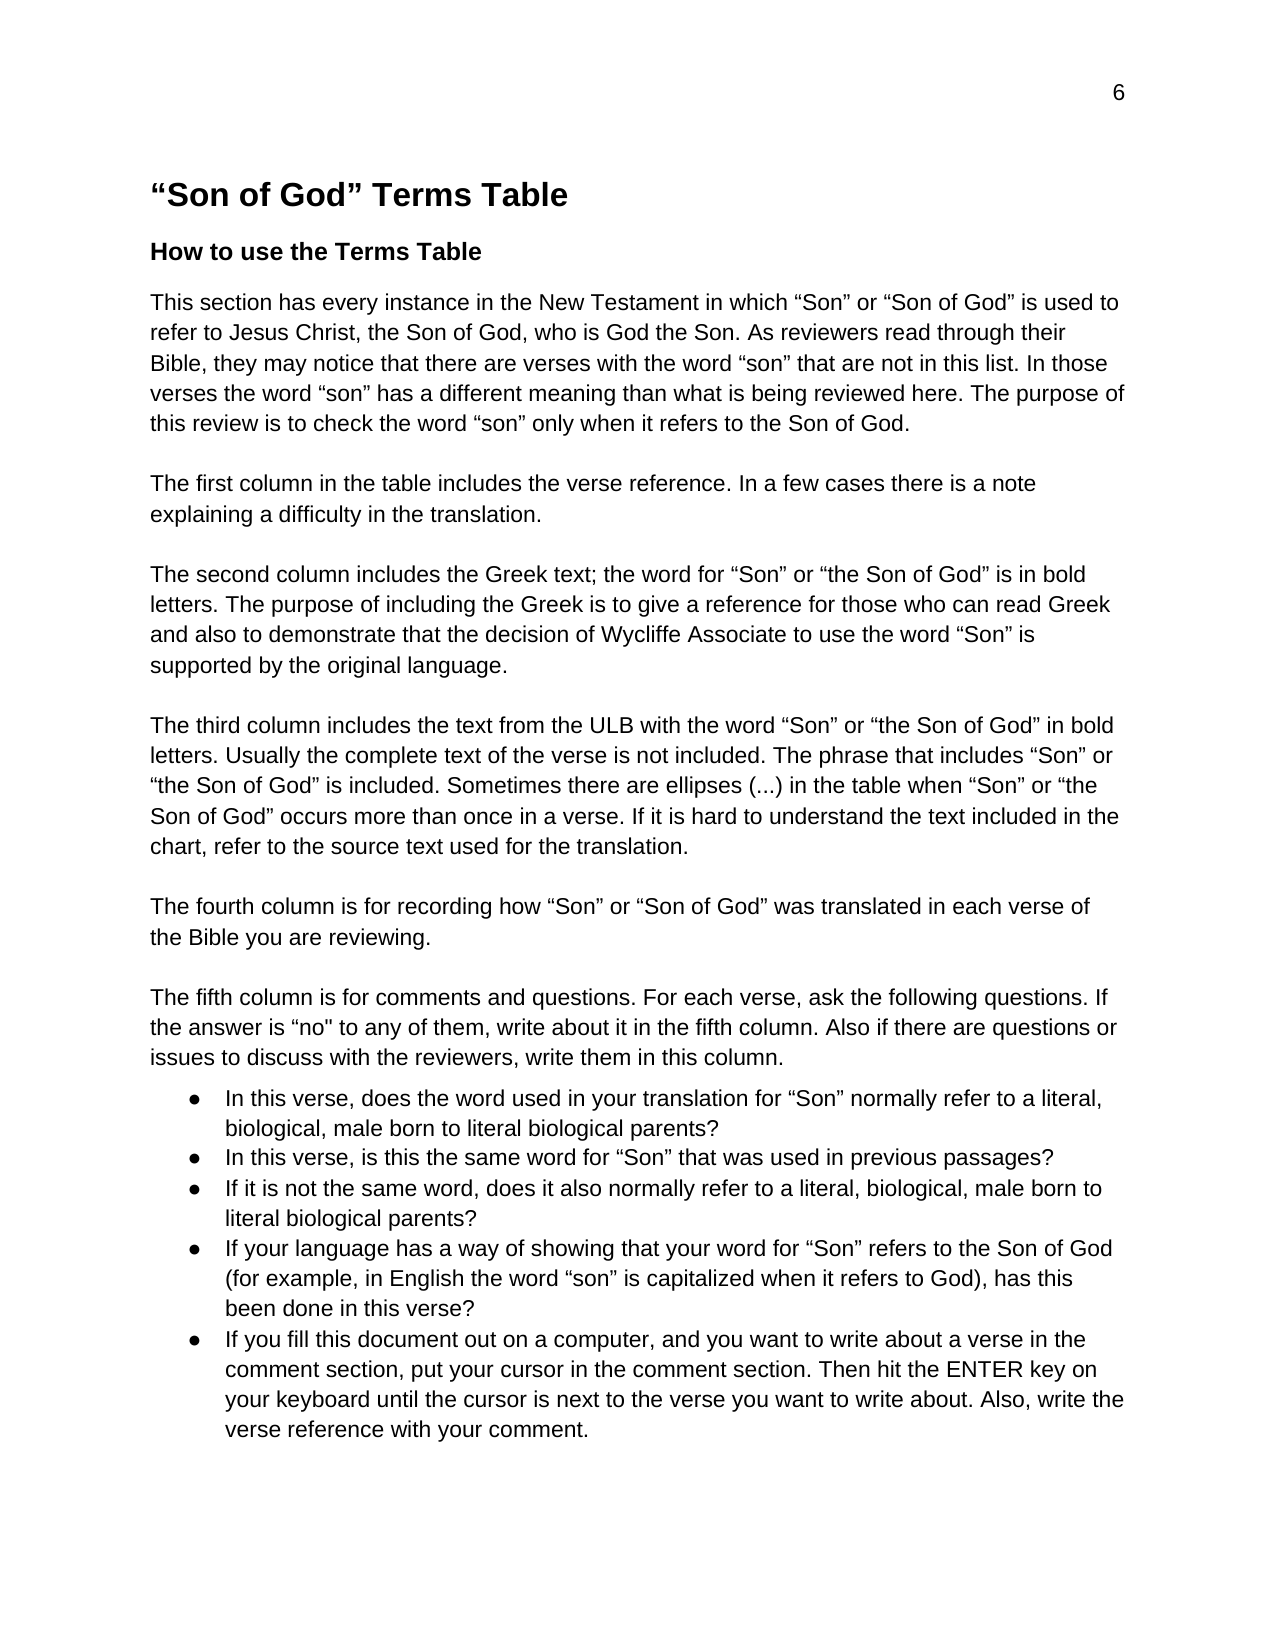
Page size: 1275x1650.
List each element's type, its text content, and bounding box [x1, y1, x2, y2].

subtitle “Son of God” Terms Table [150, 175, 1125, 213]
list If it is not the same word, does it also normally refer to a literal, biological, male born to literal biological parents? [187, 1174, 1125, 1231]
text The first column in the table includes the verse reference. In a few cases there is a note explaining a difficulty in the translation. [150, 470, 1125, 527]
list If you fill this document out on a computer, and you want to write about a verse in the comment section, put your cursor in the comment section. Then hit the ENTER key on your keyboard until the cursor is next to the verse you want to write about. Also, write the verse reference with your comment. [187, 1326, 1125, 1443]
list If your language has a way of showing that your word for “Son” refers to the Son of God (for example, in English the word “son” is capitalized when it refers to God), has this been done in this verse? [187, 1235, 1125, 1322]
text The third column includes the text from the ULB with the word “Son” or “the Son of God” in bold letters. Usually the complete text of the verse is not included. The phrase that includes “Son” or “the Son of God” is included. Sometimes there are ellipses (...) in the table when “Son” or “the Son of God” occurs more than once in a verse. If it is hard to understand the text included in the chart, refer to the source text used for the translation. [150, 712, 1125, 859]
text The second column includes the Greek text; the word for “Son” or “the Son of God” is in bold letters. The purpose of including the Greek is to give a reference for those who can read Greek and also to demonstrate that the decision of Wycliffe Associate to use the word “Son” is supported by the original language. [150, 561, 1125, 678]
list In this verse, does the word used in your translation for “Son” normally refer to a literal, biological, male born to literal biological parents? [187, 1085, 1125, 1141]
list In this verse, is this the same word for “Son” that was used in previous passages? [187, 1144, 1125, 1171]
text The fifth column is for comments and questions. For each verse, ask the following questions. If the answer is “no" to any of them, write about it in the fifth column. Also if there are questions or issues to discuss with the reviewers, write them in this column. [150, 984, 1125, 1071]
text The fourth column is for recording how “Son” or “Son of God” was translated in each verse of the Bible you are reviewing. [150, 893, 1125, 950]
text This section has every instance in the New Testament in which “Son” or “Son of God” is used to refer to Jesus Christ, the Son of God, who is God the Son. As reviewers read through their Bible, they may notice that there are verses with the word “son” that are not in this list. In those verses the word “son” has a different meaning than what is being reviewed here. The purpose of this review is to check the word “son” only when it refers to the Son of God. [150, 289, 1125, 436]
subtitle How to use the Terms Table [150, 237, 1125, 266]
